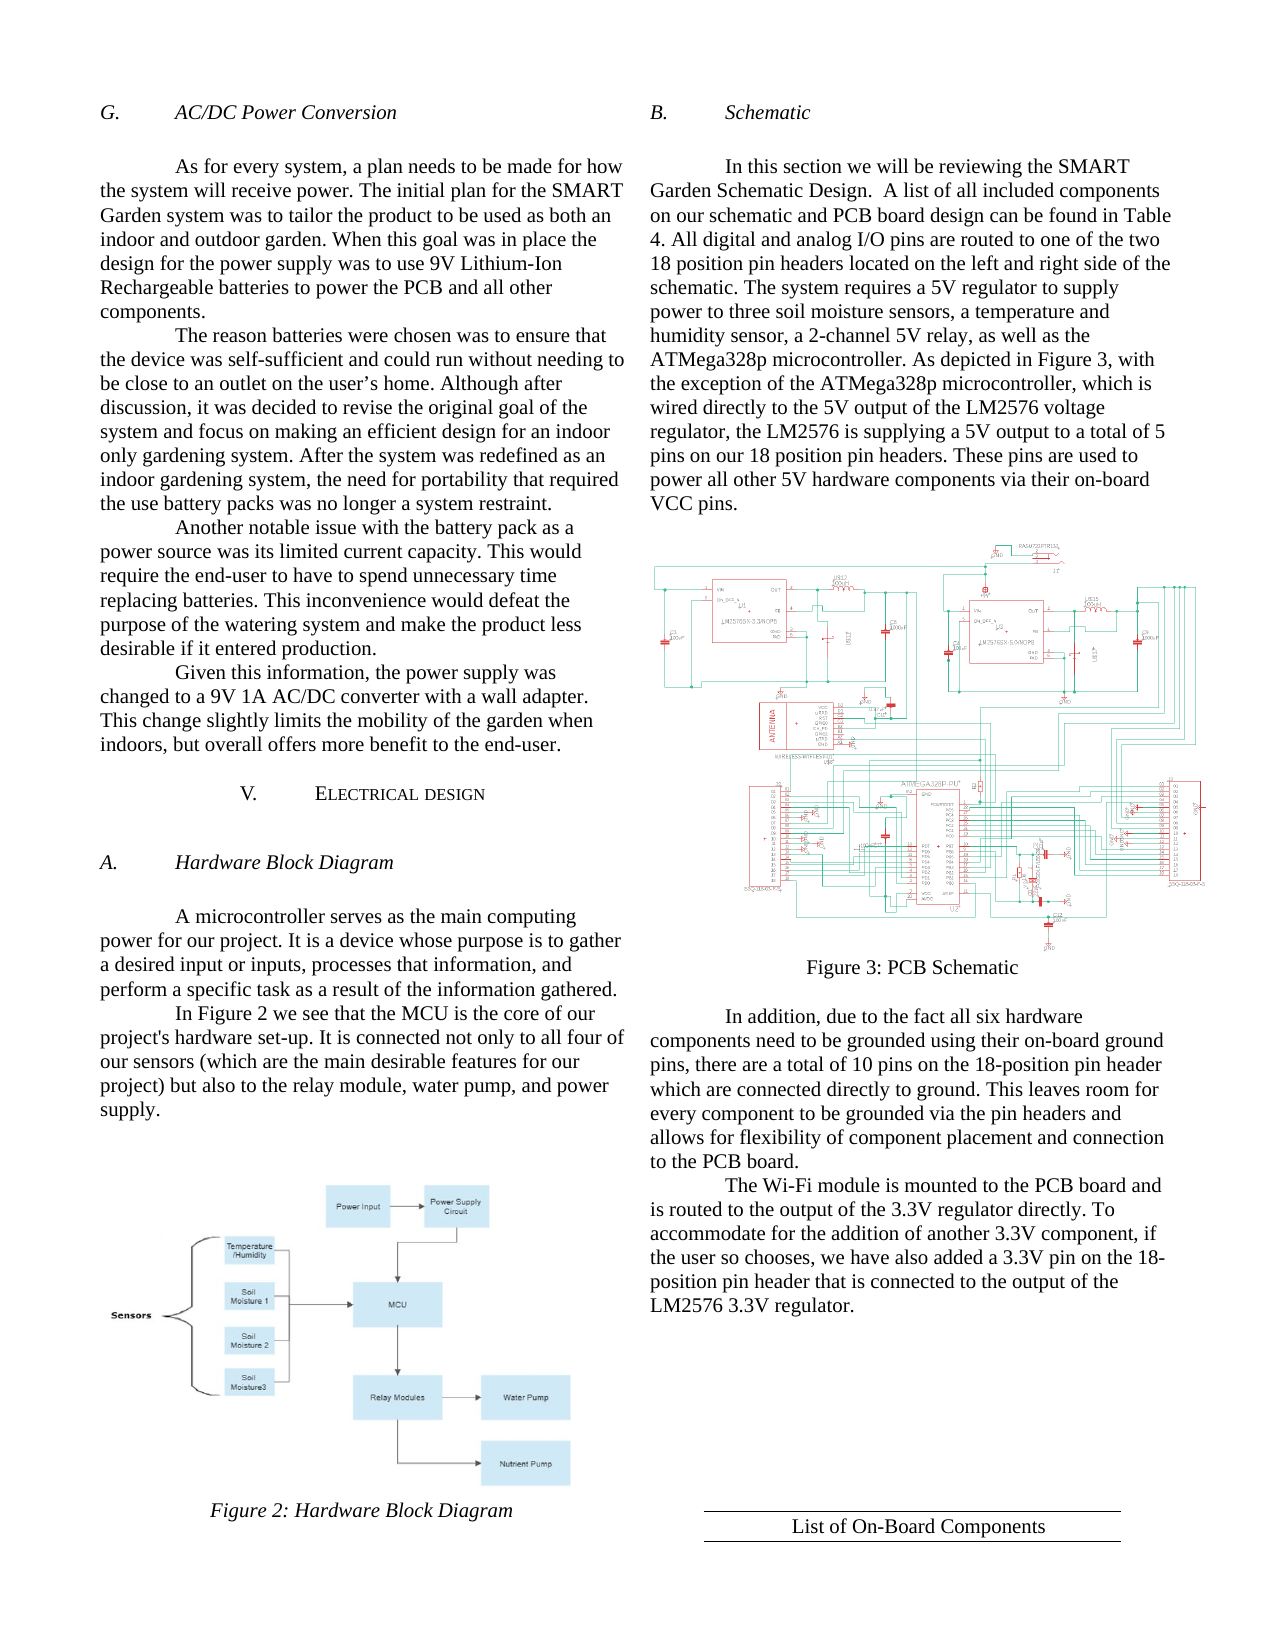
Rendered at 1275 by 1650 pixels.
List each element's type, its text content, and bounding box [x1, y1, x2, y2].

text Figure 2: Hardware Block Diagram [100, 1498, 625, 1522]
text The reason batteries were chosen was to ensure that the device was self-sufficient and could run without needing to be close to an outlet on the user’s home. Although after discussion, it was decided to revise the original goal of the system and focus on making an efficient design for an indoor only gardening system. After the system was redefined as an indoor gardening system, the need for portability that required the use battery packs was no longer a system restraint. [100, 323, 625, 515]
text Figure 3: PCB Schematic [650, 955, 1175, 979]
text The Wi-Fi module is mounted to the PCB board and is routed to the output of the 3.3V regulator directly. To accommodate for the addition of another 3.3V component, if the user so chooses, we have also added a 3.3V pin on the 18-position pin header that is connected to the output of the LM2576 3.3V regulator. [650, 1173, 1175, 1317]
table_header List of On-Board Components [704, 1512, 1121, 1541]
subtitle Schematic [650, 100, 1175, 124]
subtitle AC/DC Power Conversion [100, 100, 625, 124]
text A microcontroller serves as the main computing power for our project. It is a device whose purpose is to gather a desired input or inputs, processes that information, and perform a specific task as a result of the information gathered. [100, 904, 625, 1001]
subtitle Hardware Block Diagram [100, 850, 625, 874]
picture [105, 1145, 580, 1494]
text As for every system, a plan needs to be made for how the system will receive power. The initial plan for the SMART Garden system was to tailor the product to be used as both an indoor and outdoor garden. When this goal was in place the design for the power supply was to use 9V Lithium-Ion Rechargeable batteries to power the PCB and all other components. [100, 154, 625, 323]
text In this section we will be reviewing the SMART Garden Schematic Design. A list of all included components on our schematic and PCB board design can be found in Table 4. All digital and analog I/O pins are routed to one of the two 18 position pin headers located on the left and right side of the schematic. The system requires a 5V regulator to supply power to three soil moisture sensors, a temperature and humidity sensor, a 2-channel 5V relay, as well as the ATMega328p microcontroller. As depicted in Figure 3, with the exception of the ATMega328p microcontroller, which is wired directly to the 5V output of the LM2576 voltage regulator, the LM2576 is supplying a 5V output to a total of 5 pins on our 18 position pin headers. These pins are used to power all other 5V hardware components via their on-board VCC pins. [650, 154, 1175, 515]
text Another notable issue with the battery pack as a power source was its limited current capacity. This would require the end-user to have to spend unnecessary time replacing batteries. This inconvenience would defeat the purpose of the watering system and make the product less desirable if it entered production. [100, 515, 625, 660]
text Given this information, the power supply was changed to a 9V 1A AC/DC converter with a wall adapter. This change slightly limits the mobility of the garden when indoors, but overall offers more benefit to the end-user. [100, 660, 625, 756]
text In addition, due to the fact all six hardware components need to be grounded using their on-board ground pins, there are a total of 10 pins on the 18-position pin header which are connected directly to ground. This leaves room for every component to be grounded via the pin headers and allows for flexibility of component placement and connection to the PCB board. [650, 1004, 1175, 1173]
picture [650, 539, 1218, 955]
subtitle Electrical design [100, 781, 625, 805]
text In Figure 2 we see that the MCU is the core of our project's hardware set-up. It is connected not only to all four of our sensors (which are the main desirable features for our project) but also to the relay module, water pump, and power supply. [100, 1001, 625, 1121]
